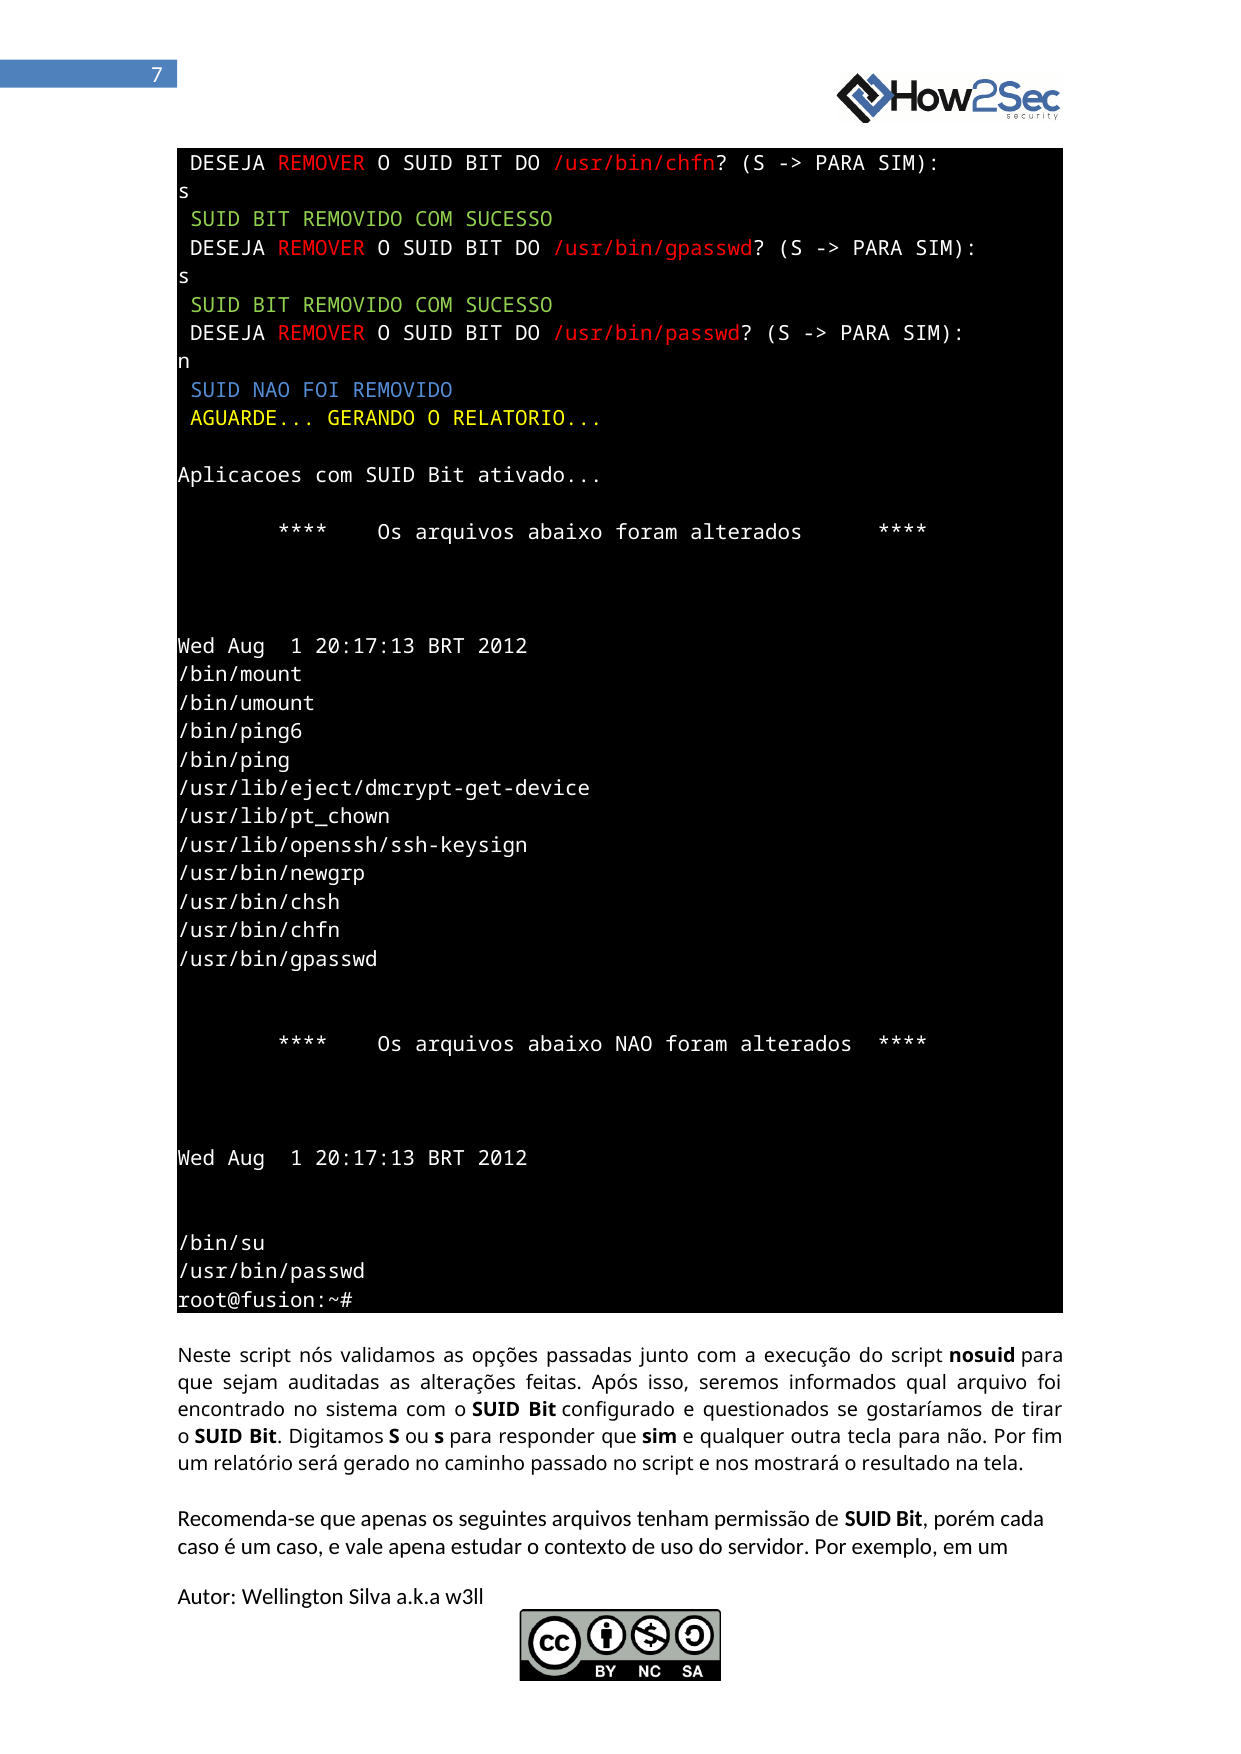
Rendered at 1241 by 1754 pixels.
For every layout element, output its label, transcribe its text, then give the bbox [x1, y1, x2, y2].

text Aplicacoes com SUID Bit ativado... [177, 460, 1063, 489]
text DESEJA REMOVER O SUID BIT DO /usr/bin/gpasswd? (S -> PARA SIM): [177, 233, 1063, 261]
text /bin/umount [177, 688, 1063, 716]
text AGUARDE... GERANDO O RELATORIO... [177, 403, 1063, 432]
text DESEJA REMOVER O SUID BIT DO /usr/bin/chfn? (S -> PARA SIM): [177, 148, 1063, 176]
text /bin/ping6 [177, 716, 1063, 745]
text /usr/lib/pt_chown [177, 802, 1063, 830]
text s [177, 261, 1063, 290]
text **** Os arquivos abaixo foram alterados **** [177, 517, 1063, 546]
text SUID BIT REMOVIDO COM SUCESSO [177, 290, 1063, 318]
text /usr/bin/gpasswd [177, 944, 1063, 972]
text root@fusion:~# [177, 1285, 1063, 1313]
text /usr/bin/passwd [177, 1257, 1063, 1285]
text SUID NAO FOI REMOVIDO [177, 375, 1063, 403]
picture [519, 1609, 721, 1681]
text /bin/su [177, 1228, 1063, 1257]
text Wed Aug 1 20:17:13 BRT 2012 [177, 1143, 1063, 1171]
text /bin/ping [177, 745, 1063, 773]
text **** Os arquivos abaixo NAO foram alterados **** [177, 1029, 1063, 1058]
text n [177, 347, 1063, 375]
text s [177, 176, 1063, 204]
text /usr/bin/chfn [177, 915, 1063, 944]
text Neste script nós validamos as opções passadas junto com a execução do script nosuid para que sejam auditadas as alterações feitas. Após isso, seremos informados qual arquivo foi encontrado no sistema com o SUID Bit configurado e questionados se gostaríamos de tirar o SUID Bit. Digitamos S ou s para responder que sim e qualquer outra tecla para não. Por fim um relatório será gerado no caminho passado no script e nos mostrará o resultado na tela. [177, 1342, 1063, 1476]
picture [836, 73, 1064, 123]
text Wed Aug 1 20:17:13 BRT 2012 [177, 631, 1063, 659]
text /usr/lib/eject/dmcrypt-get-device [177, 773, 1063, 802]
text /usr/bin/newgrp [177, 858, 1063, 887]
text DESEJA REMOVER O SUID BIT DO /usr/bin/passwd? (S -> PARA SIM): [177, 318, 1063, 347]
text /bin/mount [177, 659, 1063, 688]
text /usr/lib/openssh/ssh-keysign [177, 830, 1063, 858]
text SUID BIT REMOVIDO COM SUCESSO [177, 204, 1063, 233]
text /usr/bin/chsh [177, 887, 1063, 915]
